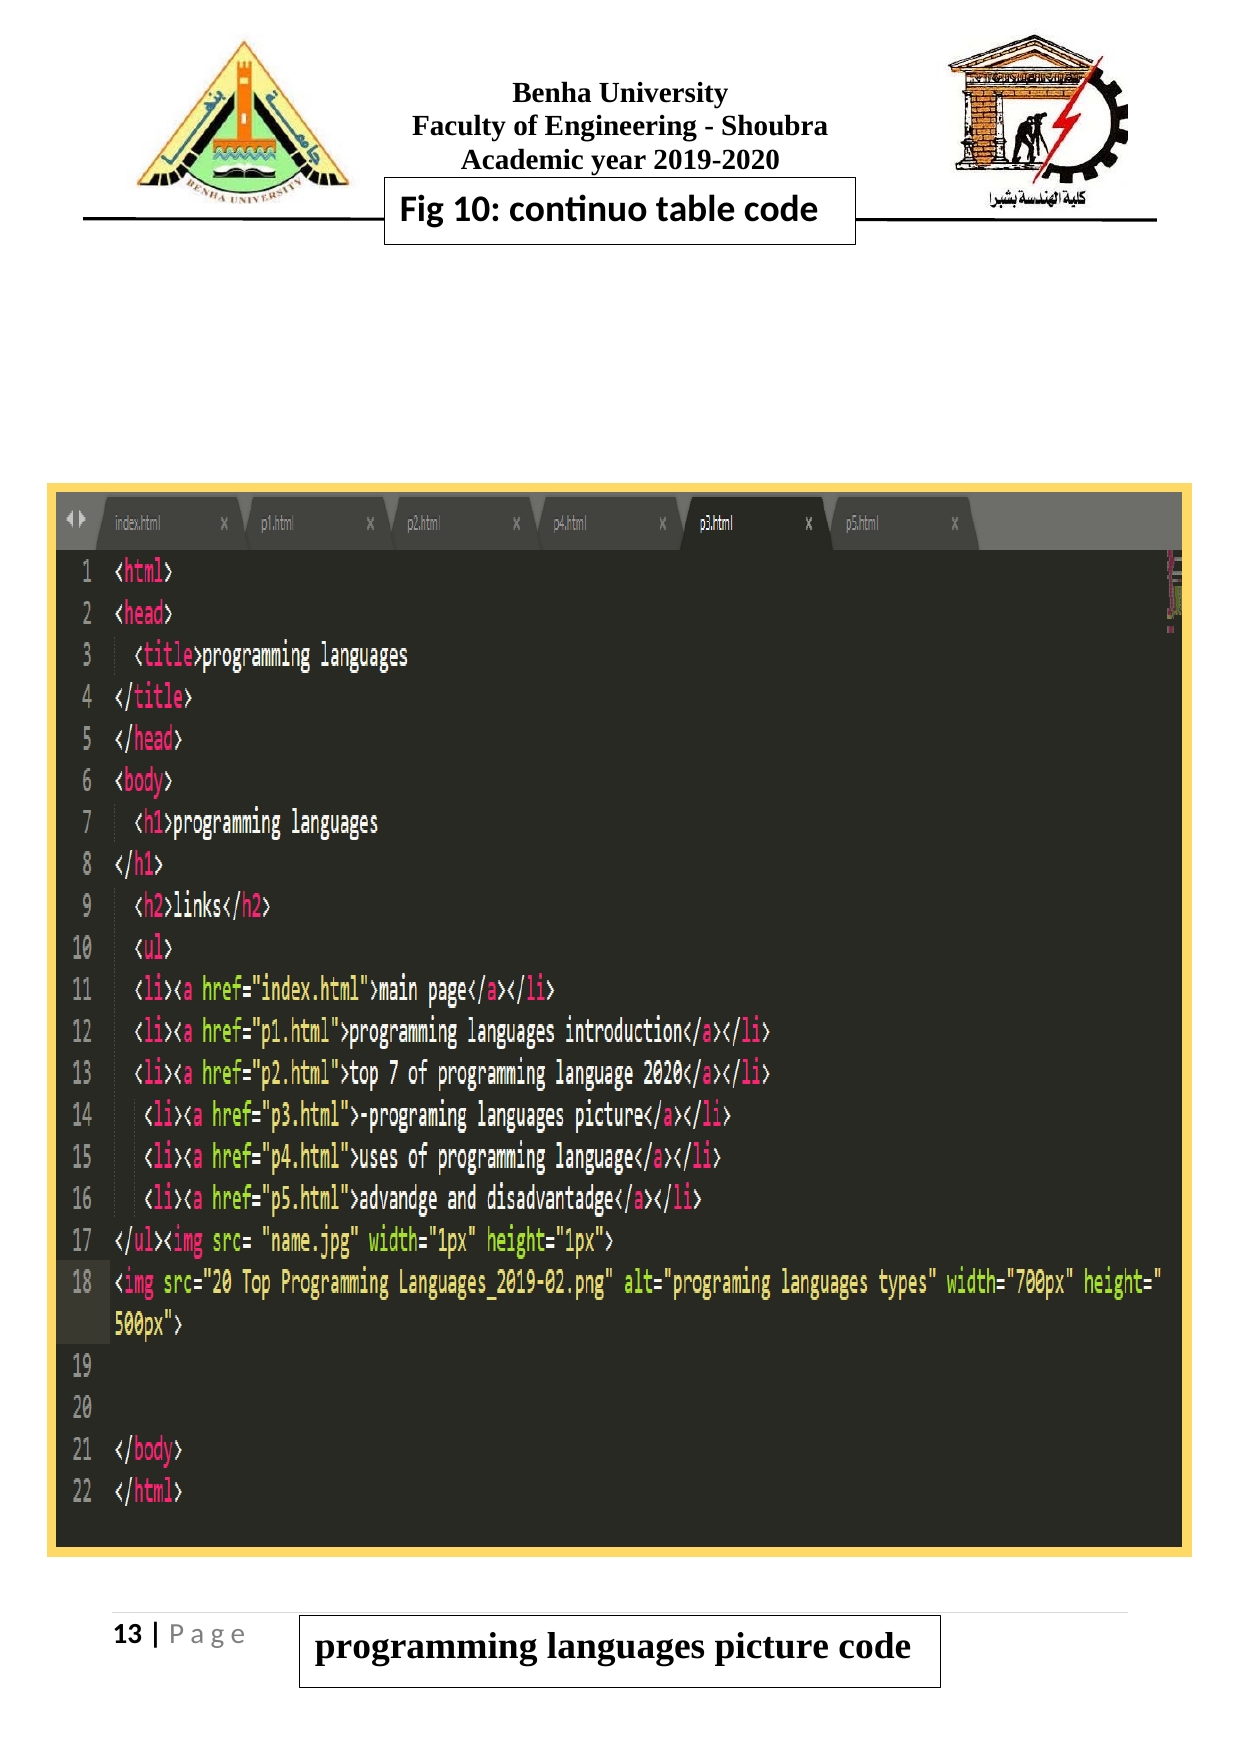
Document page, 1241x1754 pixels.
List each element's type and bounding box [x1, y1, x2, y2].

picture [56, 492, 1182, 1547]
picture [921, 28, 1128, 218]
picture [112, 10, 373, 204]
